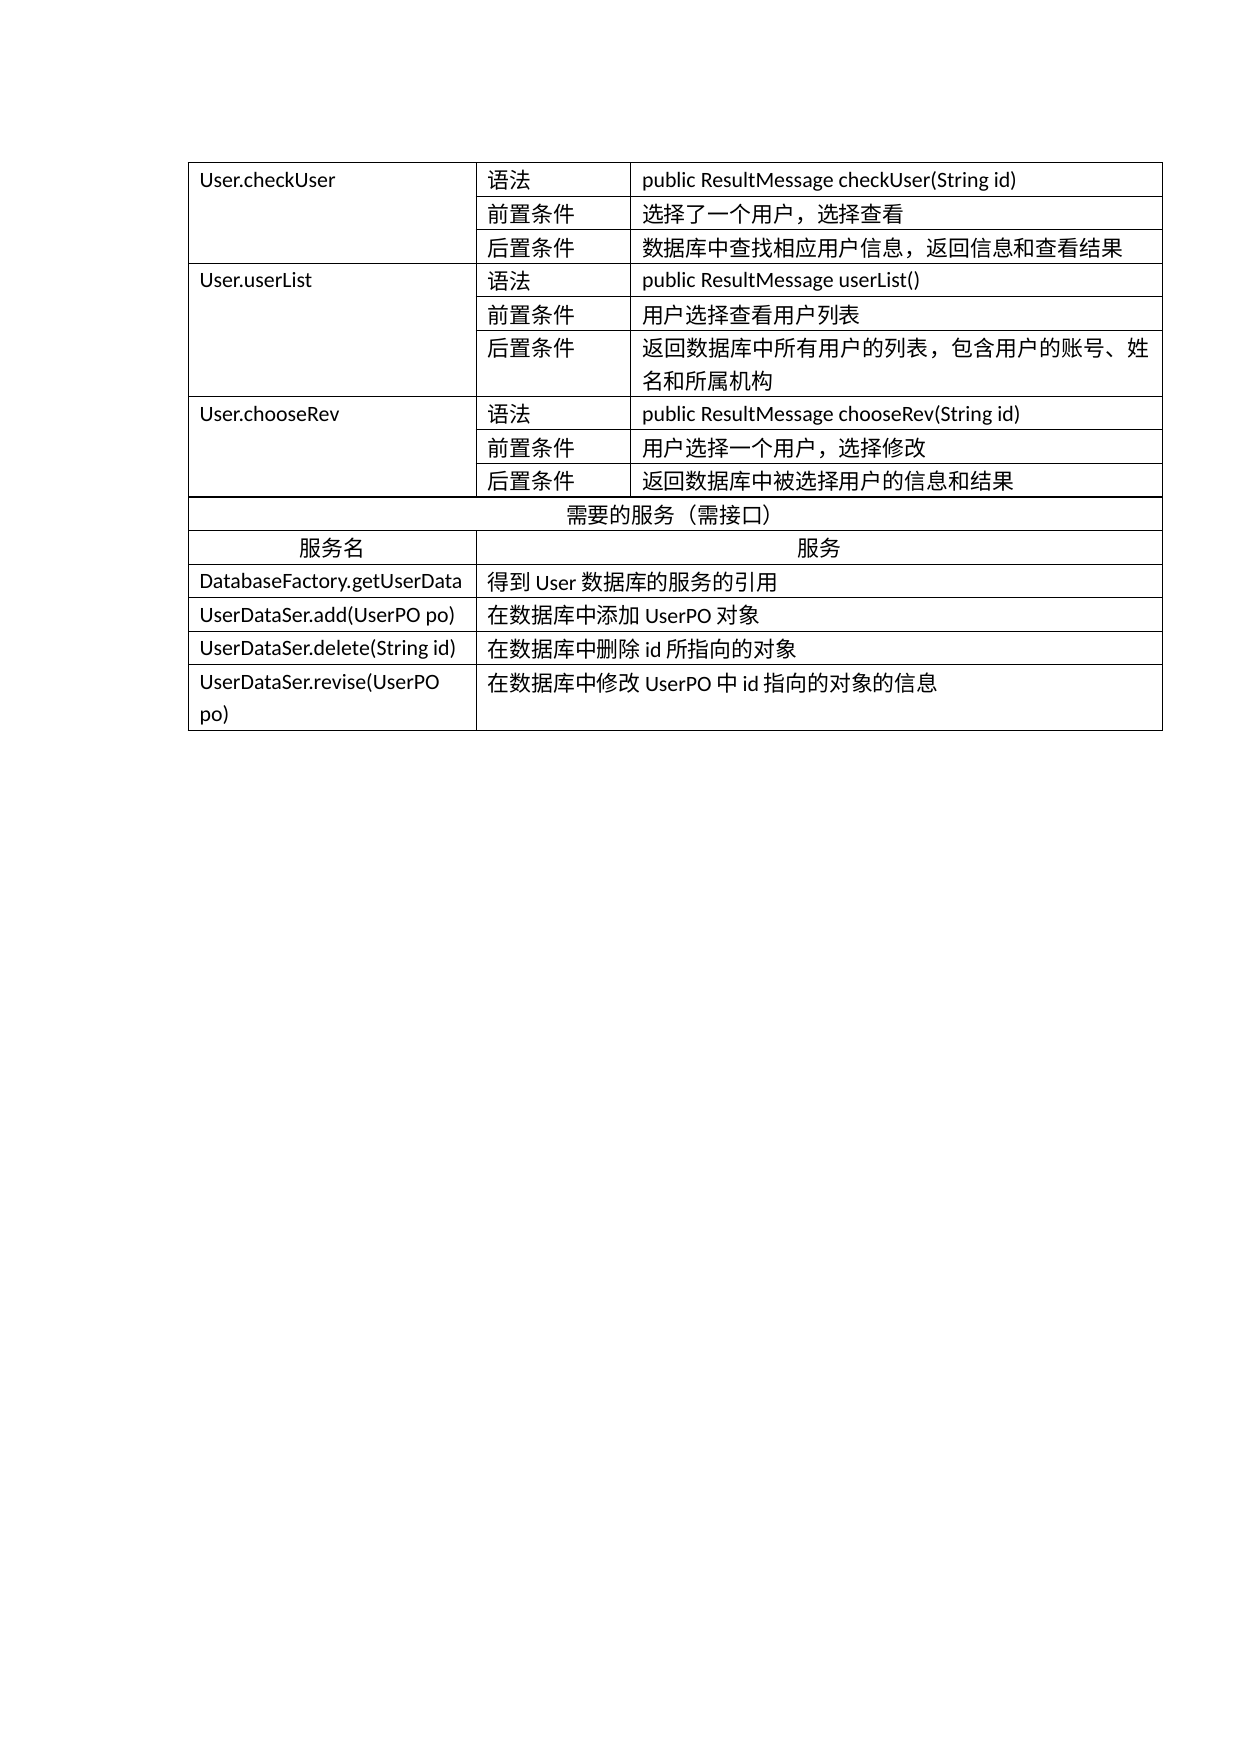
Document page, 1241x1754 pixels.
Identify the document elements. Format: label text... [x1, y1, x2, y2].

table_cell 前置条件 [477, 297, 630, 330]
table_cell User.userList [189, 264, 476, 396]
table_cell User.checkUser [189, 163, 476, 263]
table_cell public ResultMessage chooseRev(String id) [631, 397, 1162, 429]
table_cell 在数据库中修改UserPO中id指向的对象的信息 [477, 665, 1162, 730]
table_cell 服务 [477, 531, 1162, 563]
table_cell 后置条件 [477, 331, 630, 396]
table_cell public ResultMessage userList() [631, 264, 1162, 296]
table_cell 需要的服务（需接口） [189, 498, 1162, 530]
table_cell User.chooseRev [189, 397, 476, 496]
table_cell DatabaseFactory.getUserData [189, 565, 476, 597]
table_cell UserDataSer.add(UserPO po) [189, 598, 476, 631]
table_cell 语法 [477, 163, 630, 196]
table_cell 数据库中查找相应用户信息，返回信息和查看结果 [631, 230, 1162, 263]
table_cell 用户选择一个用户，选择修改 [631, 430, 1162, 463]
table_cell 服务名 [189, 531, 476, 563]
table_cell 后置条件 [477, 464, 630, 496]
table_cell 返回数据库中所有用户的列表，包含用户的账号、姓名和所属机构 [631, 331, 1162, 396]
table_cell 前置条件 [477, 430, 630, 463]
table_cell 后置条件 [477, 230, 630, 263]
table_cell public ResultMessage checkUser(String id) [631, 163, 1162, 196]
table_cell UserDataSer.revise(UserPO po) [189, 665, 476, 730]
table_cell 在数据库中删除id所指向的对象 [477, 632, 1162, 664]
table_cell 得到User数据库的服务的引用 [477, 565, 1162, 597]
table_cell 用户选择查看用户列表 [631, 297, 1162, 330]
table_cell UserDataSer.delete(String id) [189, 632, 476, 664]
table_cell 选择了一个用户，选择查看 [631, 197, 1162, 229]
table_cell 在数据库中添加UserPO对象 [477, 598, 1162, 631]
table_cell 语法 [477, 397, 630, 429]
table_cell 返回数据库中被选择用户的信息和结果 [631, 464, 1162, 496]
table_cell 语法 [477, 264, 630, 296]
table_cell 前置条件 [477, 197, 630, 229]
